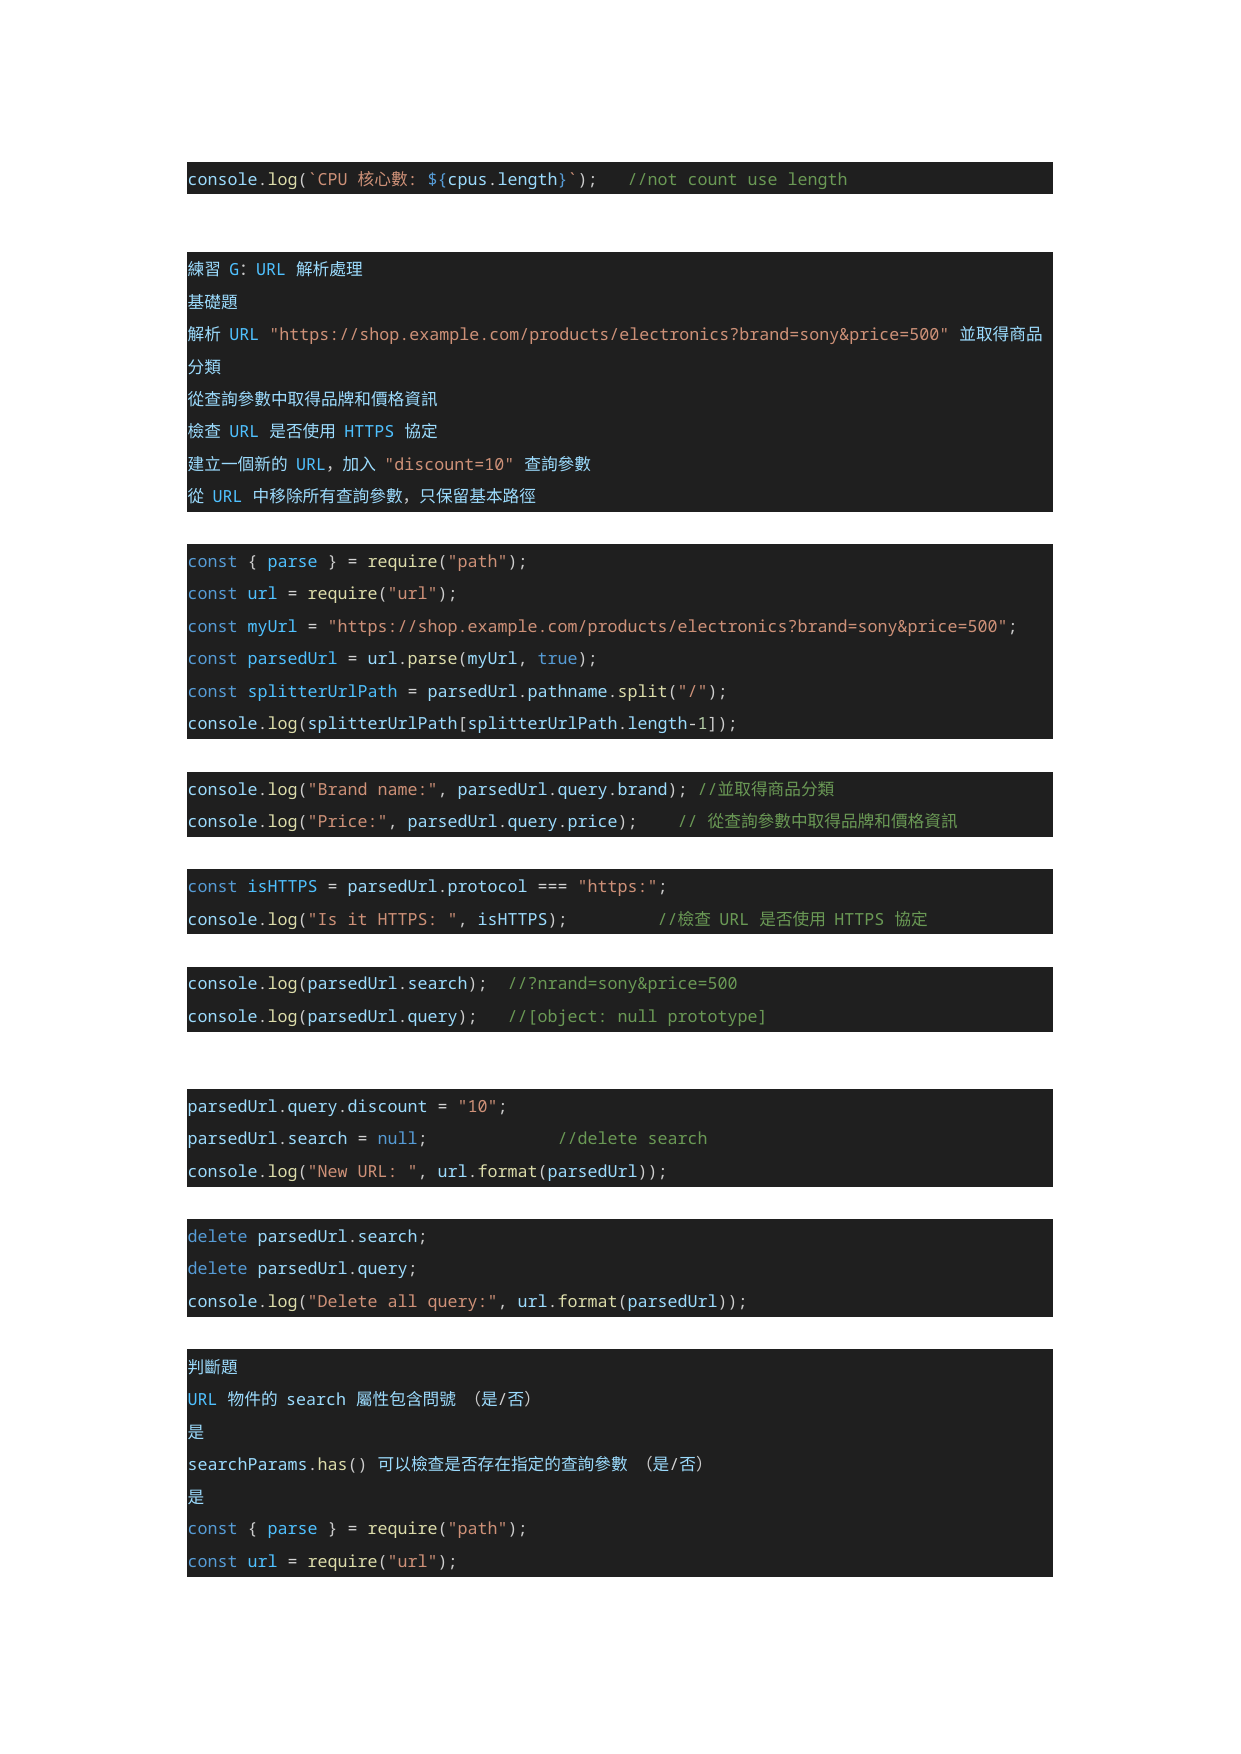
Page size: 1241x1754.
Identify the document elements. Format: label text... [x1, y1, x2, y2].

text const splitterUrlPath = parsedUrl.pathname.split("/"); [187, 674, 1053, 707]
text const { parse } = require("path"); [187, 544, 1053, 577]
text console.log("New URL: ", url.format(parsedUrl)); [187, 1154, 1053, 1187]
text 判斷題 [187, 1349, 1053, 1382]
text 檢查 URL 是否使用 HTTPS 協定 [187, 414, 1053, 447]
text const parsedUrl = url.parse(myUrl, true); [187, 642, 1053, 674]
text searchParams.has() 可以檢查是否存在指定的查詢參數 （是/否） [187, 1447, 1053, 1479]
text delete parsedUrl.query; [187, 1252, 1053, 1284]
text URL 物件的 search 屬性包含問號 （是/否） [187, 1382, 1053, 1414]
text 是 [187, 1414, 1053, 1447]
text 建立一個新的 URL，加入 "discount=10" 查詢參數 [187, 447, 1053, 479]
text const { parse } = require("path"); [187, 1512, 1053, 1544]
text console.log(parsedUrl.query); //[object: null prototype] [187, 999, 1053, 1032]
text 基礎題 [187, 284, 1053, 317]
text console.log(splitterUrlPath[splitterUrlPath.length-1]); [187, 707, 1053, 739]
text console.log("Price:", parsedUrl.query.price); // 從查詢參數中取得品牌和價格資訊 [187, 804, 1053, 837]
text const myUrl = "https://shop.example.com/products/electronics?brand=sony&price=500"; [187, 609, 1053, 642]
text 解析 URL "https://shop.example.com/products/electronics?brand=sony&price=500" 並取得商品分類 [187, 317, 1053, 382]
text 從查詢參數中取得品牌和價格資訊 [187, 382, 1053, 414]
text 從 URL 中移除所有查詢參數，只保留基本路徑 [187, 479, 1053, 512]
text console.log("Delete all query:", url.format(parsedUrl)); [187, 1284, 1053, 1317]
text parsedUrl.search = null; //delete search [187, 1122, 1053, 1154]
text console.log(`CPU 核心數: ${cpus.length}`); //not count use length [187, 162, 1053, 194]
text console.log("Is it HTTPS: ", isHTTPS); //檢查 URL 是否使用 HTTPS 協定 [187, 902, 1053, 934]
text console.log(parsedUrl.search); //?nrand=sony&price=500 [187, 967, 1053, 999]
text delete parsedUrl.search; [187, 1219, 1053, 1252]
text 是 [187, 1479, 1053, 1512]
text const url = require("url"); [187, 577, 1053, 609]
text console.log("Brand name:", parsedUrl.query.brand); //並取得商品分類 [187, 772, 1053, 804]
text const isHTTPS = parsedUrl.protocol === "https:"; [187, 869, 1053, 902]
text parsedUrl.query.discount = "10"; [187, 1089, 1053, 1122]
text 練習 G：URL 解析處理 [187, 252, 1053, 284]
text const url = require("url"); [187, 1544, 1053, 1577]
